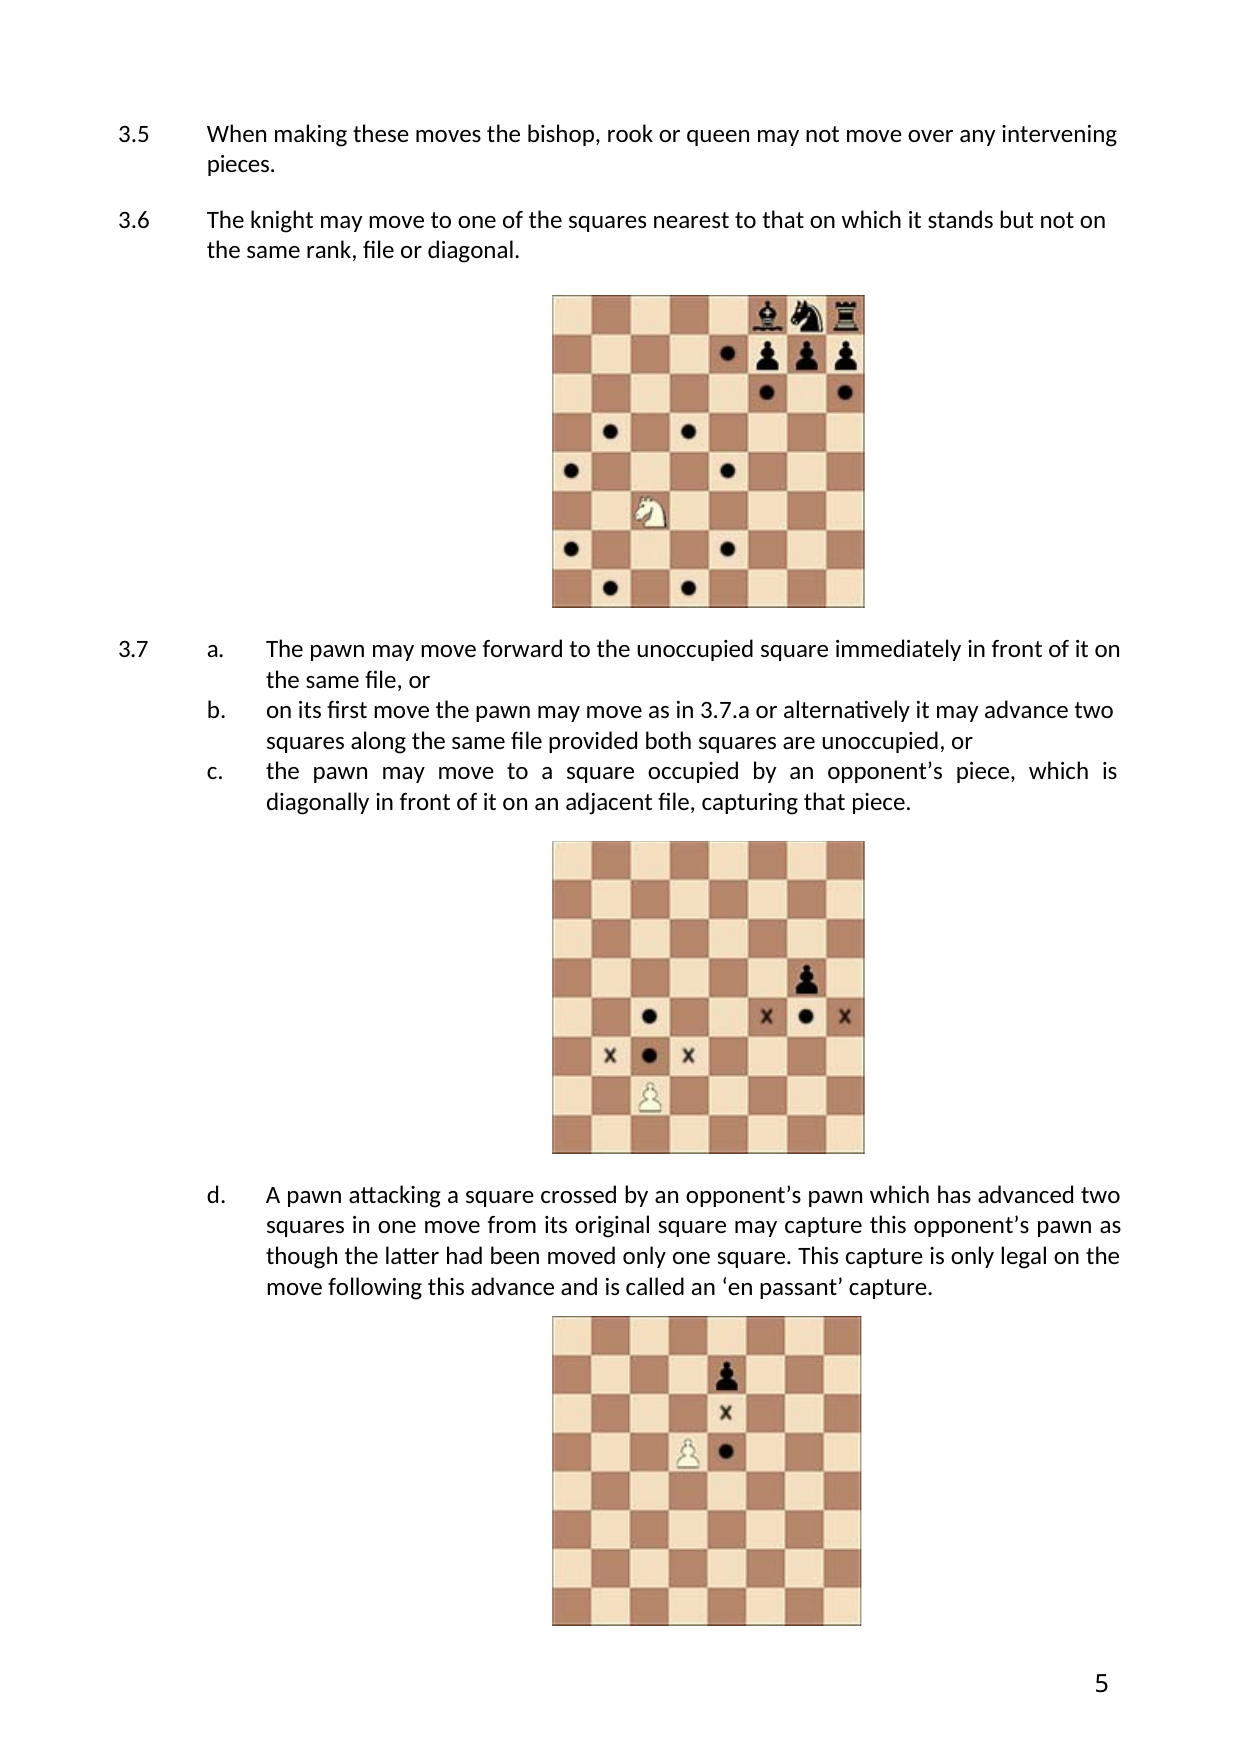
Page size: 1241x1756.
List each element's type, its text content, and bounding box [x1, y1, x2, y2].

list a. The pawn may move forward to the unoccupied square immediately in front of it on the same file, or [118, 318, 1122, 694]
list When making these moves the bishop, rook or queen may not move over any intervening pieces. [118, 118, 1122, 179]
picture [552, 1316, 862, 1626]
picture [552, 295, 865, 318]
list on its first move the pawn may move as in 3.7.a or alternatively it may advance two squares along the same file provided both squares are unoccupied, or [207, 694, 1122, 755]
list The knight may move to one of the squares nearest to that on which it stands but not on the same rank, file or diagonal. [118, 204, 1122, 265]
picture [552, 841, 865, 864]
list the pawn may move to a square occupied by an opponent’s piece, which is diagonally in front of it on an adjacent file, capturing that piece. [207, 755, 1122, 816]
list A pawn attacking a square crossed by an opponent’s pawn which has advanced two squares in one move from its original square may capture this opponent’s pawn as though the latter had been moved only one square. This capture is only legal on the move following this advance and is called an ‘en passant’ capture. [207, 864, 1123, 1301]
